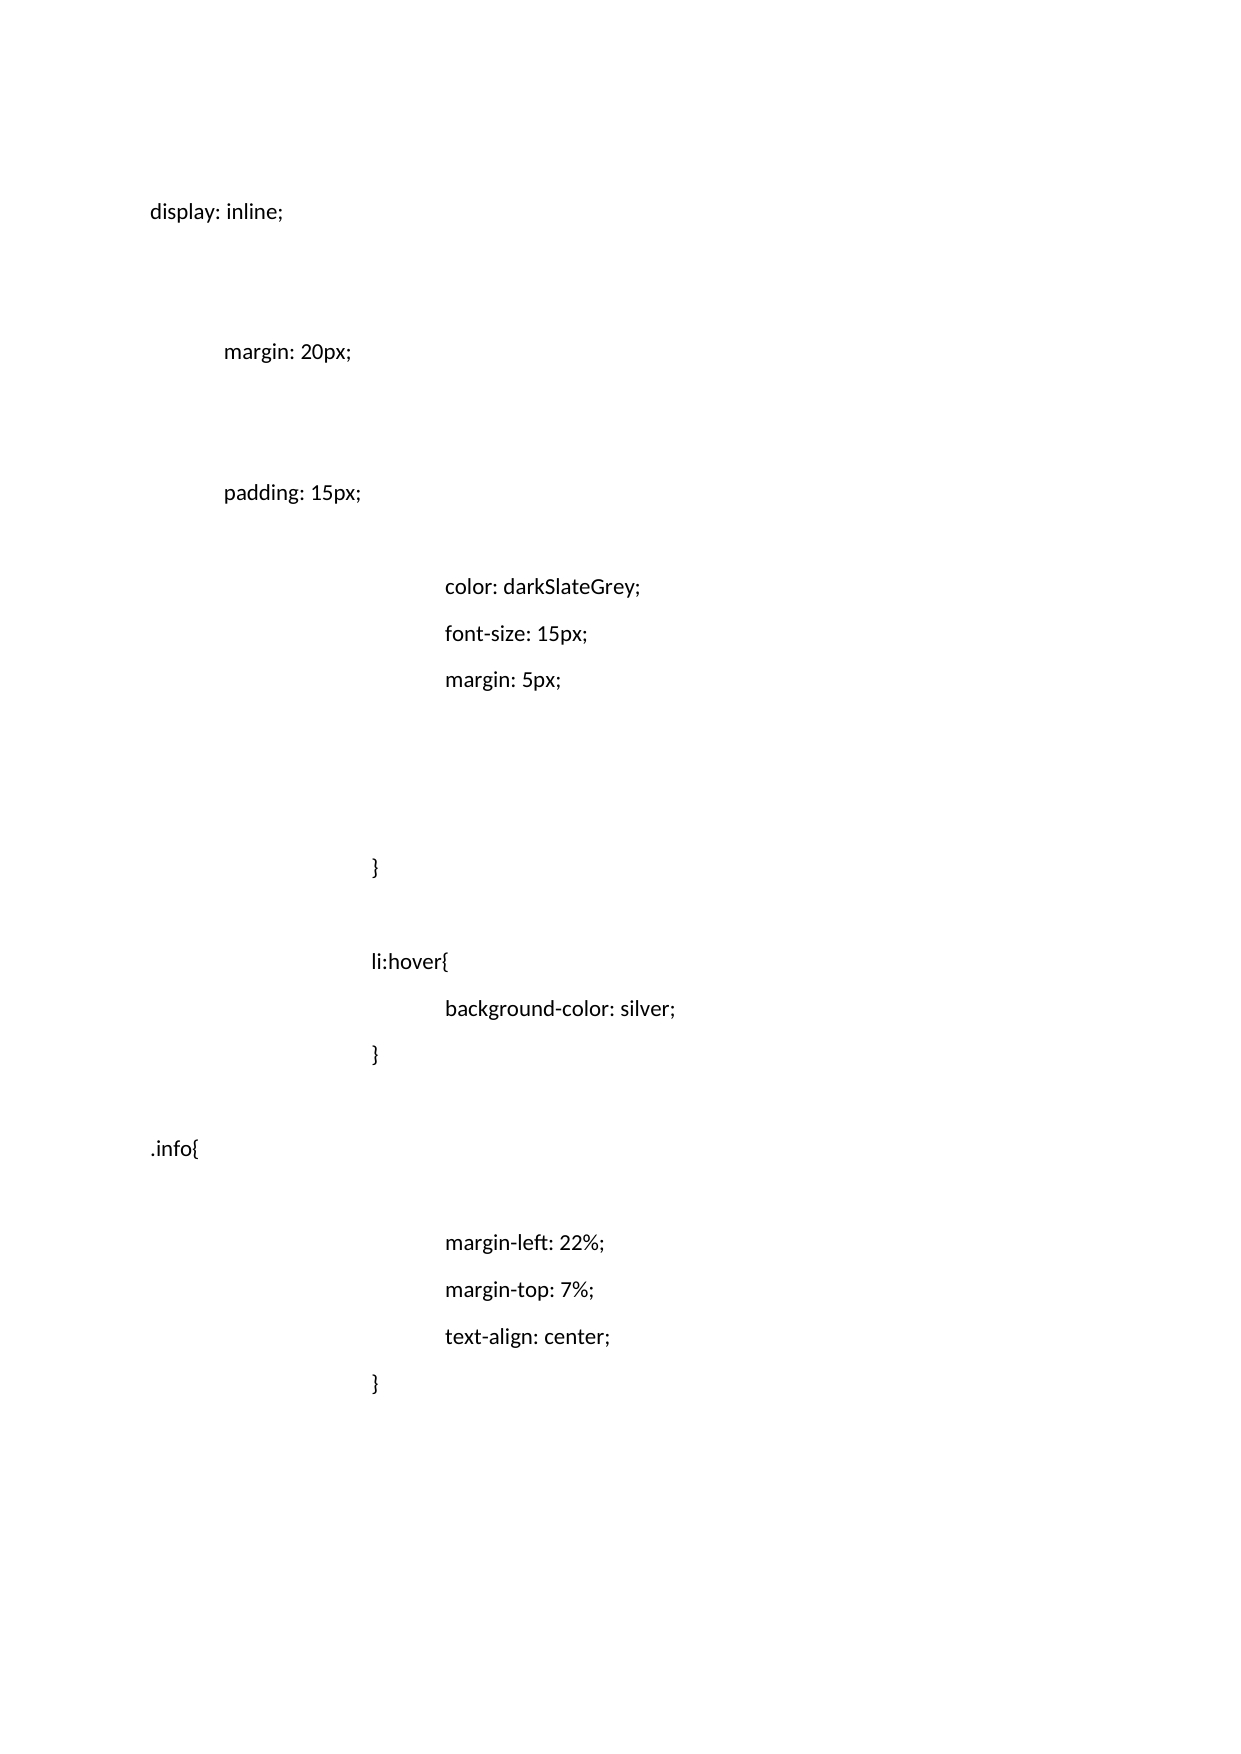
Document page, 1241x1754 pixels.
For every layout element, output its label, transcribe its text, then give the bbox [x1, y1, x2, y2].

text } [150, 853, 1090, 881]
text display: inline; [150, 197, 1090, 225]
text padding: 15px; [150, 478, 1090, 506]
text margin-left: 22%; [150, 1228, 1090, 1256]
text .info{ [150, 1134, 1090, 1162]
text font-size: 15px; [150, 619, 1090, 647]
text margin-top: 7%; [150, 1275, 1090, 1303]
text li:hover{ [150, 947, 1090, 975]
text } [150, 1369, 1090, 1397]
text margin: 5px; [150, 666, 1090, 694]
text color: darkSlateGrey; [150, 572, 1090, 600]
text background-color: silver; [150, 994, 1090, 1022]
text margin: 20px; [150, 337, 1090, 366]
text } [150, 1041, 1090, 1069]
text text-align: center; [150, 1322, 1090, 1350]
